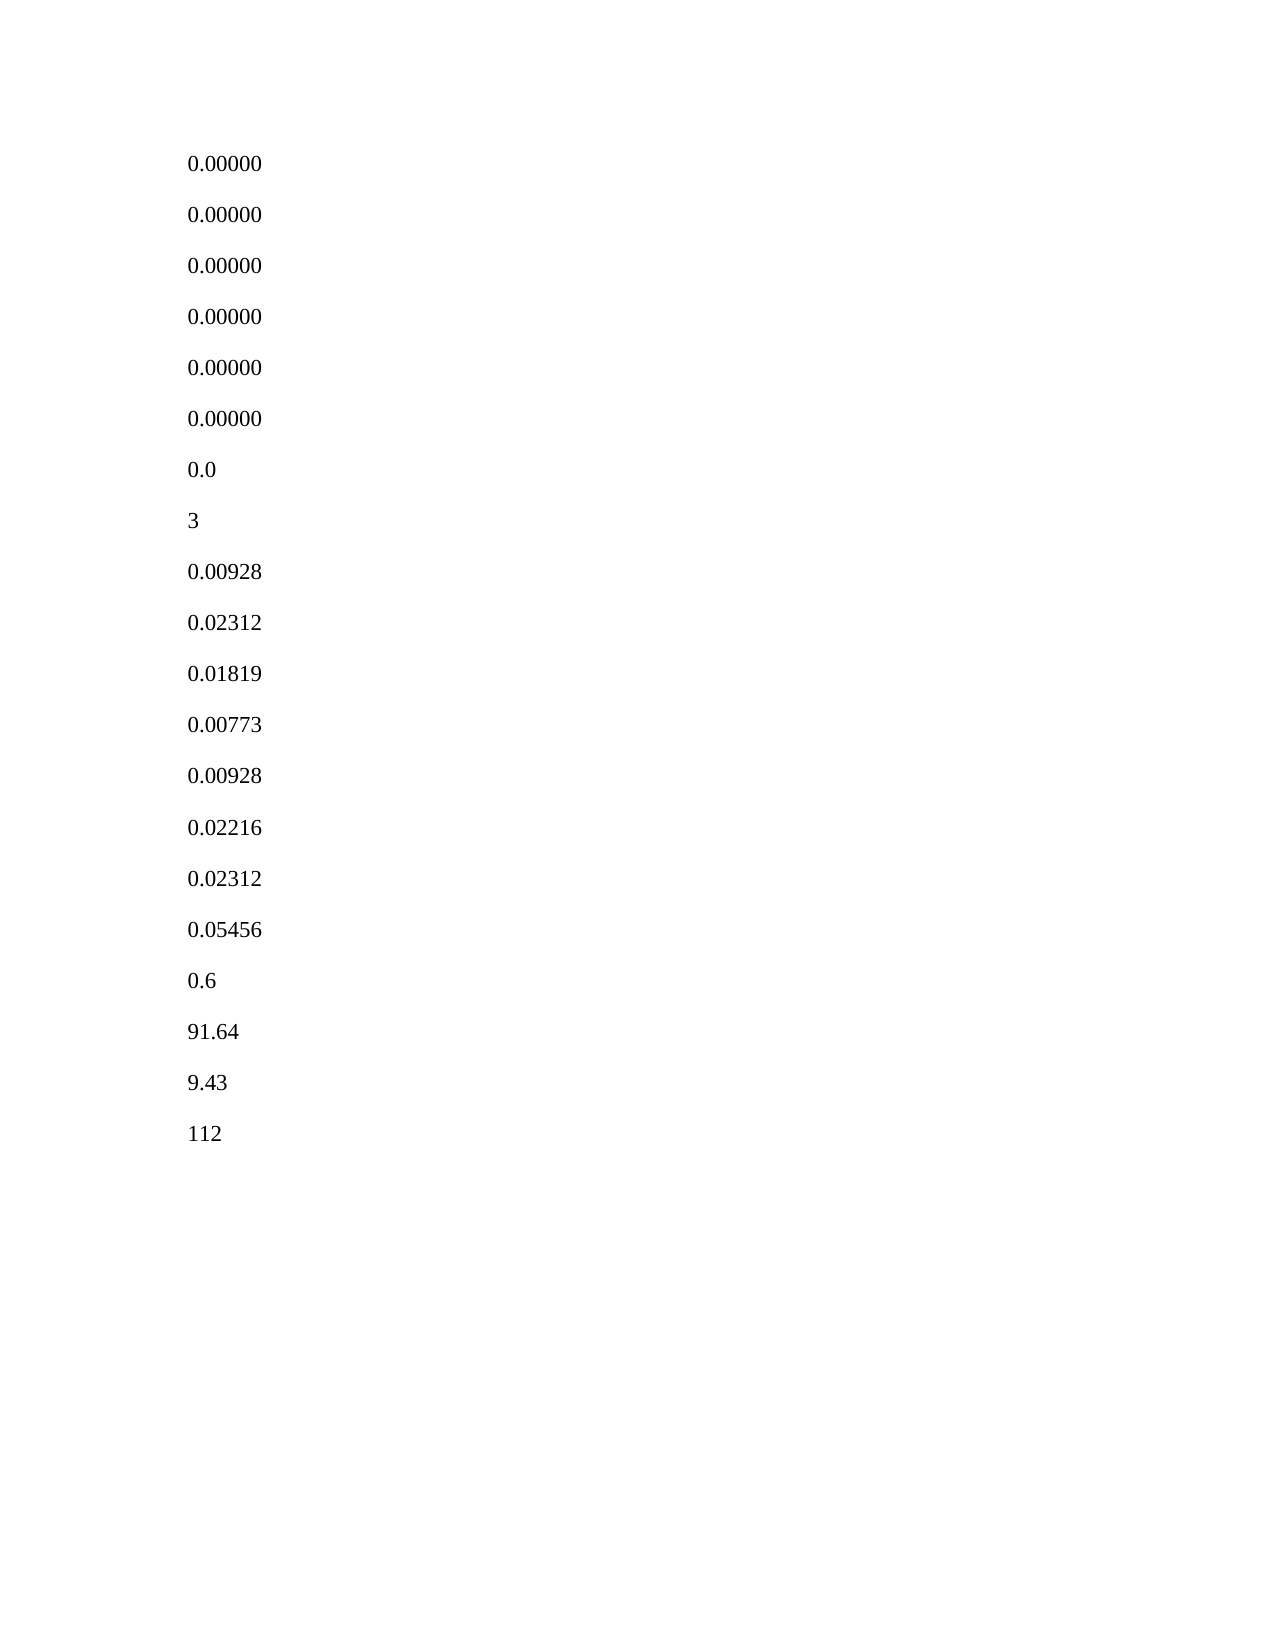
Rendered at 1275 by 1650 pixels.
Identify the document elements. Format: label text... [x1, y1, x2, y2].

table_cell 0.00000 [176, 354, 1076, 405]
table_cell 0.00000 [176, 150, 1076, 201]
table_cell 3 [176, 507, 1076, 558]
table_cell 0.6 [176, 967, 1076, 1018]
table_cell 0.00000 [176, 303, 1076, 354]
table_cell 0.01819 [176, 660, 1076, 711]
table_cell 91.64 [176, 1018, 1076, 1069]
table_cell 0.00000 [176, 252, 1076, 303]
table_cell 0.02312 [176, 609, 1076, 660]
table_cell 0.00000 [176, 201, 1076, 252]
table_cell 0.00928 [176, 558, 1076, 609]
table_cell 0.00773 [176, 711, 1076, 762]
table_cell 0.00000 [176, 405, 1076, 456]
table_cell 0.05456 [176, 916, 1076, 967]
table_cell 0.02312 [176, 865, 1076, 916]
table_cell 0.02216 [176, 814, 1076, 864]
table_cell 9.43 [176, 1069, 1076, 1120]
table_cell 112 [176, 1120, 1076, 1171]
table_cell 0.0 [176, 456, 1076, 507]
table_cell 0.00928 [176, 763, 1076, 813]
